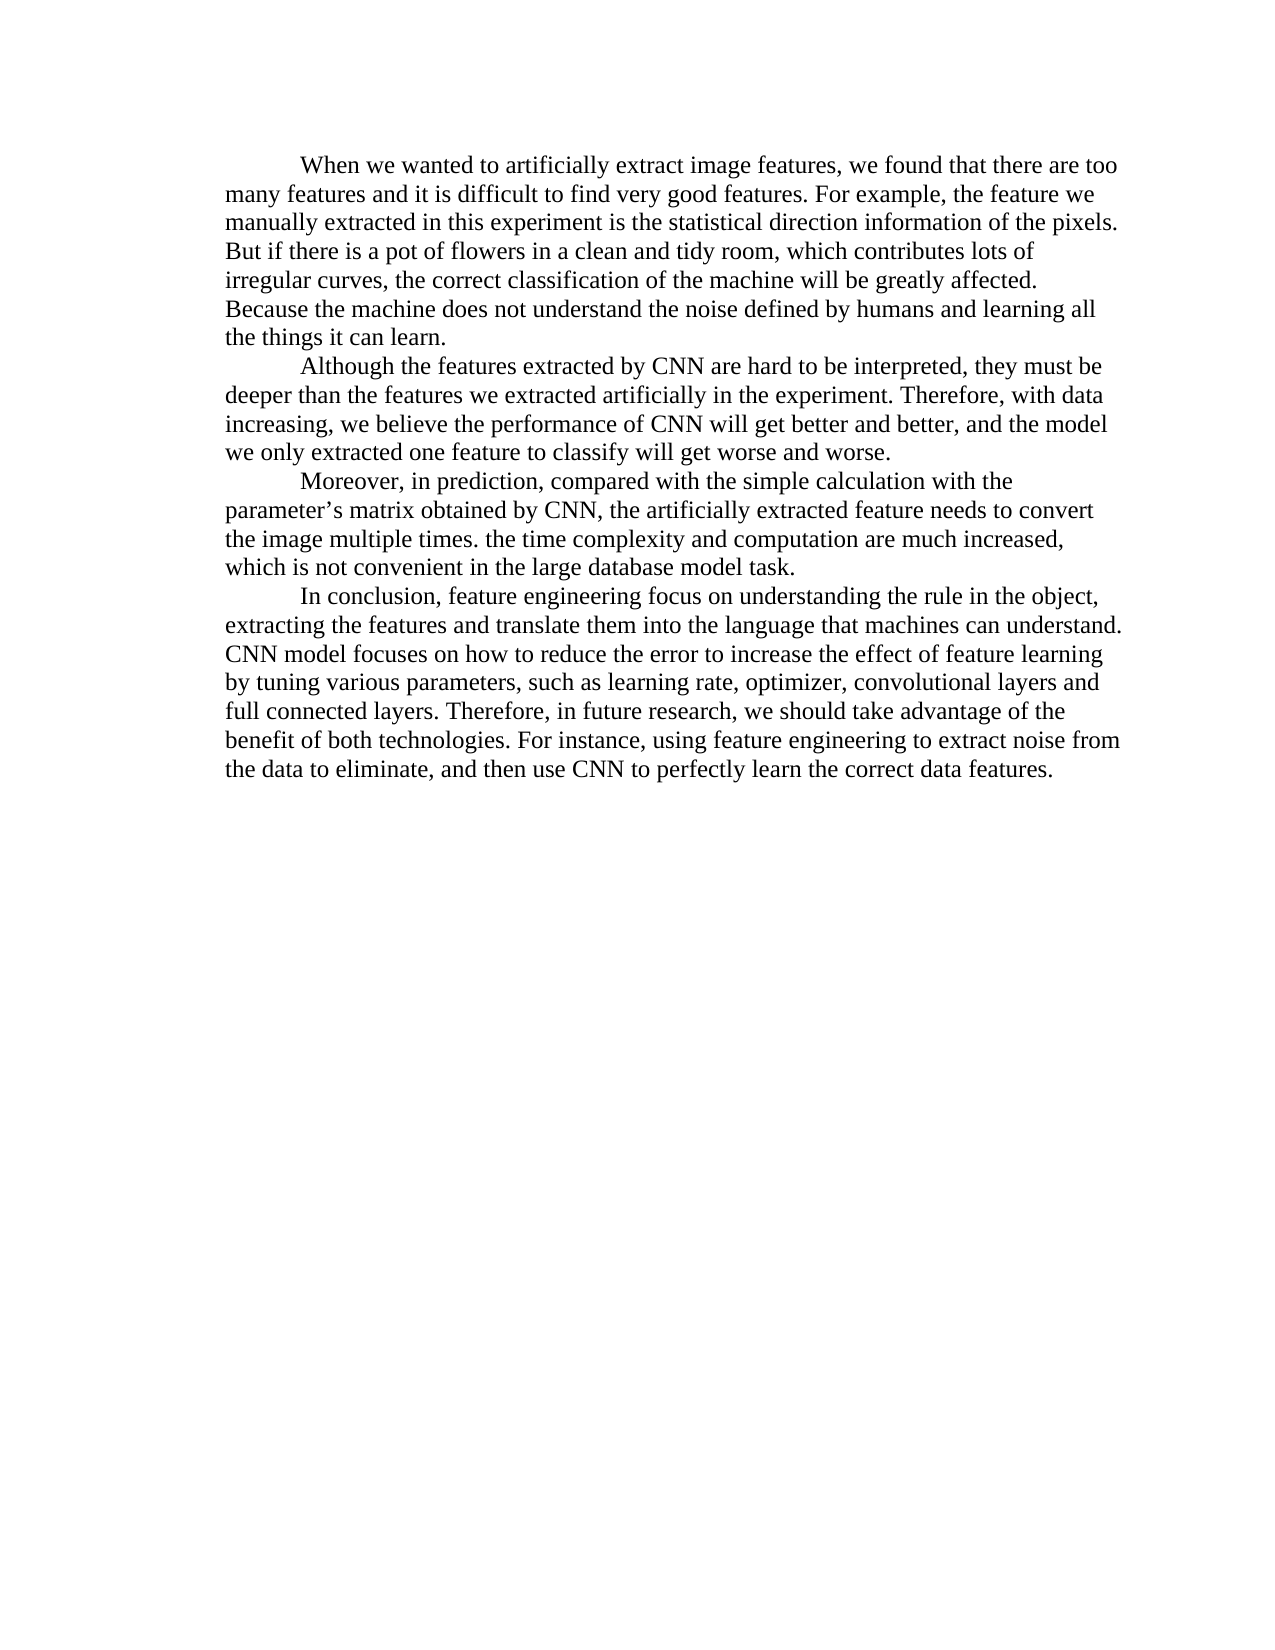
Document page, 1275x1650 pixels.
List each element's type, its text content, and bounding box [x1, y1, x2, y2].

text Although the features extracted by CNN are hard to be interpreted, they must be deeper than the features we extracted artificially in the experiment. Therefore, with data increasing, we believe the performance of CNN will get better and better, and the model we only extracted one feature to classify will get worse and worse. [225, 351, 1125, 466]
text Moreover, in prediction, compared with the simple calculation with the parameter’s matrix obtained by CNN, the artificially extracted feature needs to convert the image multiple times. the time complexity and computation are much increased, which is not convenient in the large database model task. [225, 466, 1125, 581]
text When we wanted to artificially extract image features, we found that there are too many features and it is difficult to find very good features. For example, the feature we manually extracted in this experiment is the statistical direction information of the pixels. But if there is a pot of flowers in a clean and tidy room, which contributes lots of irregular curves, the correct classification of the machine will be greatly affected. Because the machine does not understand the noise defined by humans and learning all the things it can learn. [225, 150, 1125, 351]
text In conclusion, feature engineering focus on understanding the rule in the object, extracting the features and translate them into the language that machines can understand. CNN model focuses on how to reduce the error to increase the effect of feature learning by tuning various parameters, such as learning rate, optimizer, convolutional layers and full connected layers. Therefore, in future research, we should take advantage of the benefit of both technologies. For instance, using feature engineering to extract noise from the data to eliminate, and then use CNN to perfectly learn the correct data features. [225, 581, 1125, 782]
